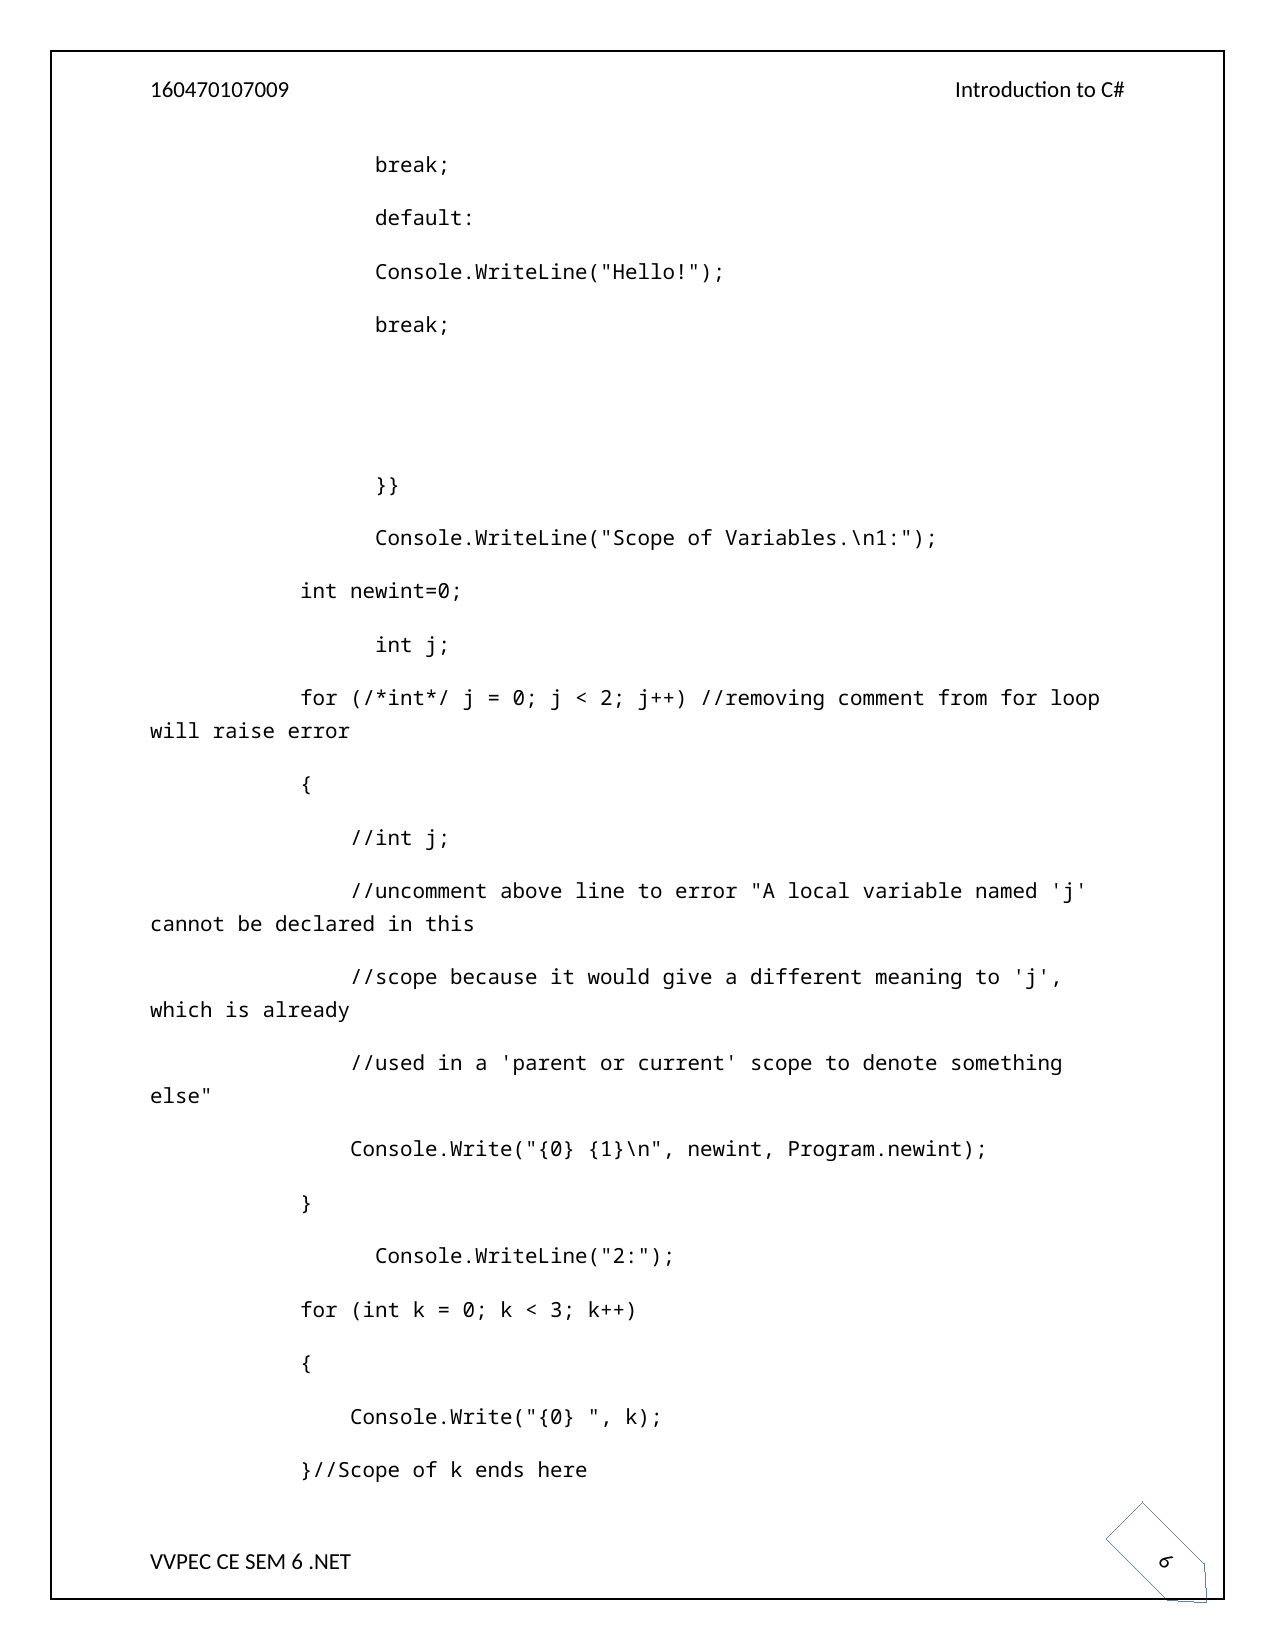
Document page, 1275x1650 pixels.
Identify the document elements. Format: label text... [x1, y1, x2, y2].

text break; [150, 310, 1125, 339]
text { [150, 769, 1125, 798]
text //scope because it would give a different meaning to 'j', which is already [150, 962, 1125, 1023]
text //uncomment above line to error "A local variable named 'j' cannot be declared in this [150, 876, 1125, 937]
text for (int k = 0; k < 3; k++) [150, 1295, 1125, 1323]
text Console.WriteLine("Hello!"); [150, 257, 1125, 285]
text } [150, 1188, 1125, 1216]
text Console.Write("{0} {1}\n", newint, Program.newint); [150, 1134, 1125, 1163]
text for (/*int*/ j = 0; j < 2; j++) //removing comment from for loop will raise error [150, 683, 1125, 744]
text //used in a 'parent or current' scope to denote something else" [150, 1048, 1125, 1109]
text }} [150, 470, 1125, 498]
text //int j; [150, 823, 1125, 851]
text Console.WriteLine("2:"); [150, 1241, 1125, 1270]
text { [150, 1348, 1125, 1377]
text Console.Write("{0} ", k); [150, 1402, 1125, 1430]
text default: [150, 203, 1125, 232]
text }//Scope of k ends here [150, 1455, 1125, 1484]
text int j; [150, 630, 1125, 658]
text Console.WriteLine("Scope of Variables.\n1:"); [150, 523, 1125, 552]
text break; [150, 150, 1125, 178]
text int newint=0; [150, 577, 1125, 605]
